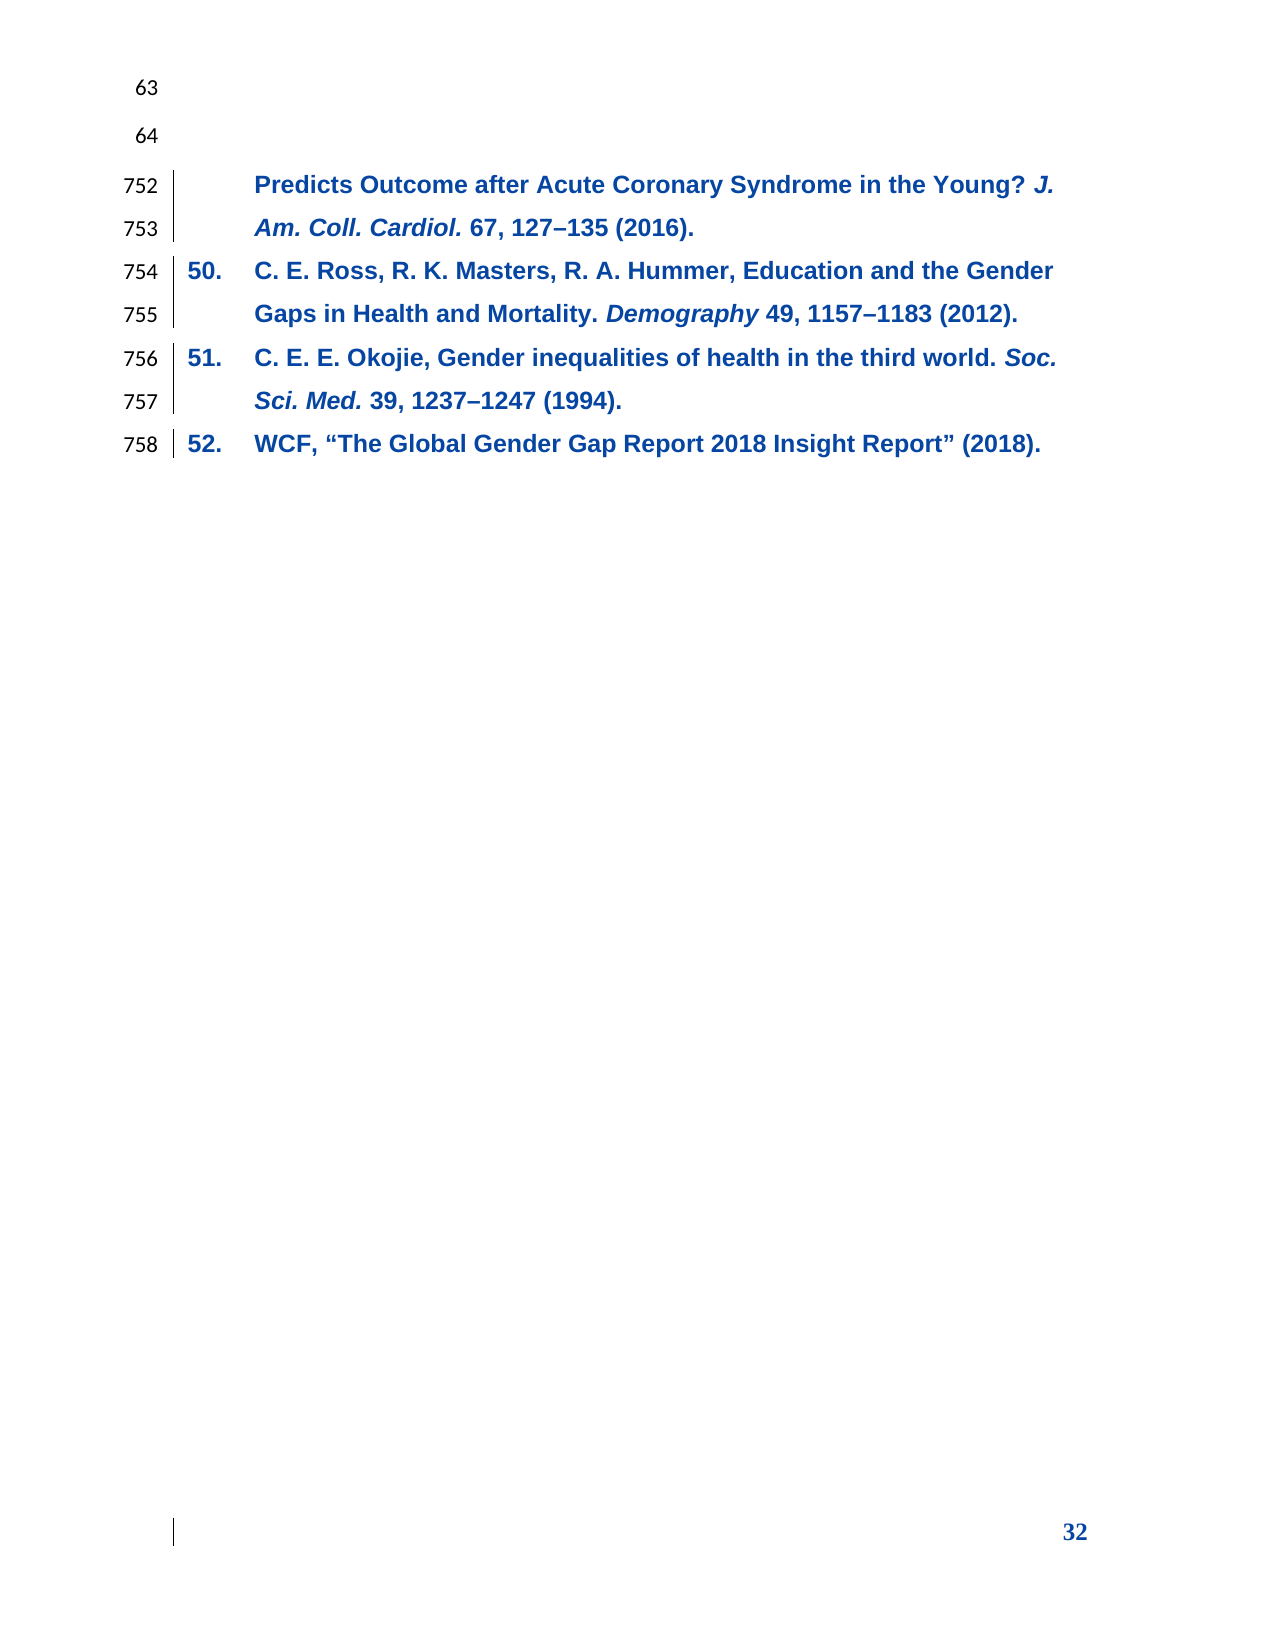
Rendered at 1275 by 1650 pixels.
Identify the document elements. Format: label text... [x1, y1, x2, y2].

text 52. WCF, “The Global Gender Gap Report 2018 Insight Report” (2018). [187, 429, 1087, 458]
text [187, 170, 1087, 242]
text 50. C. E. Ross, R. K. Masters, R. A. Hummer, Education and the Gender Gaps in Health and Mortality. Demography 49, 1157–1183 (2012). [187, 256, 1087, 328]
text 51. C. E. E. Okojie, Gender inequalities of health in the third world. Soc. Sci. Med. 39, 1237–1247 (1994). [187, 343, 1087, 414]
